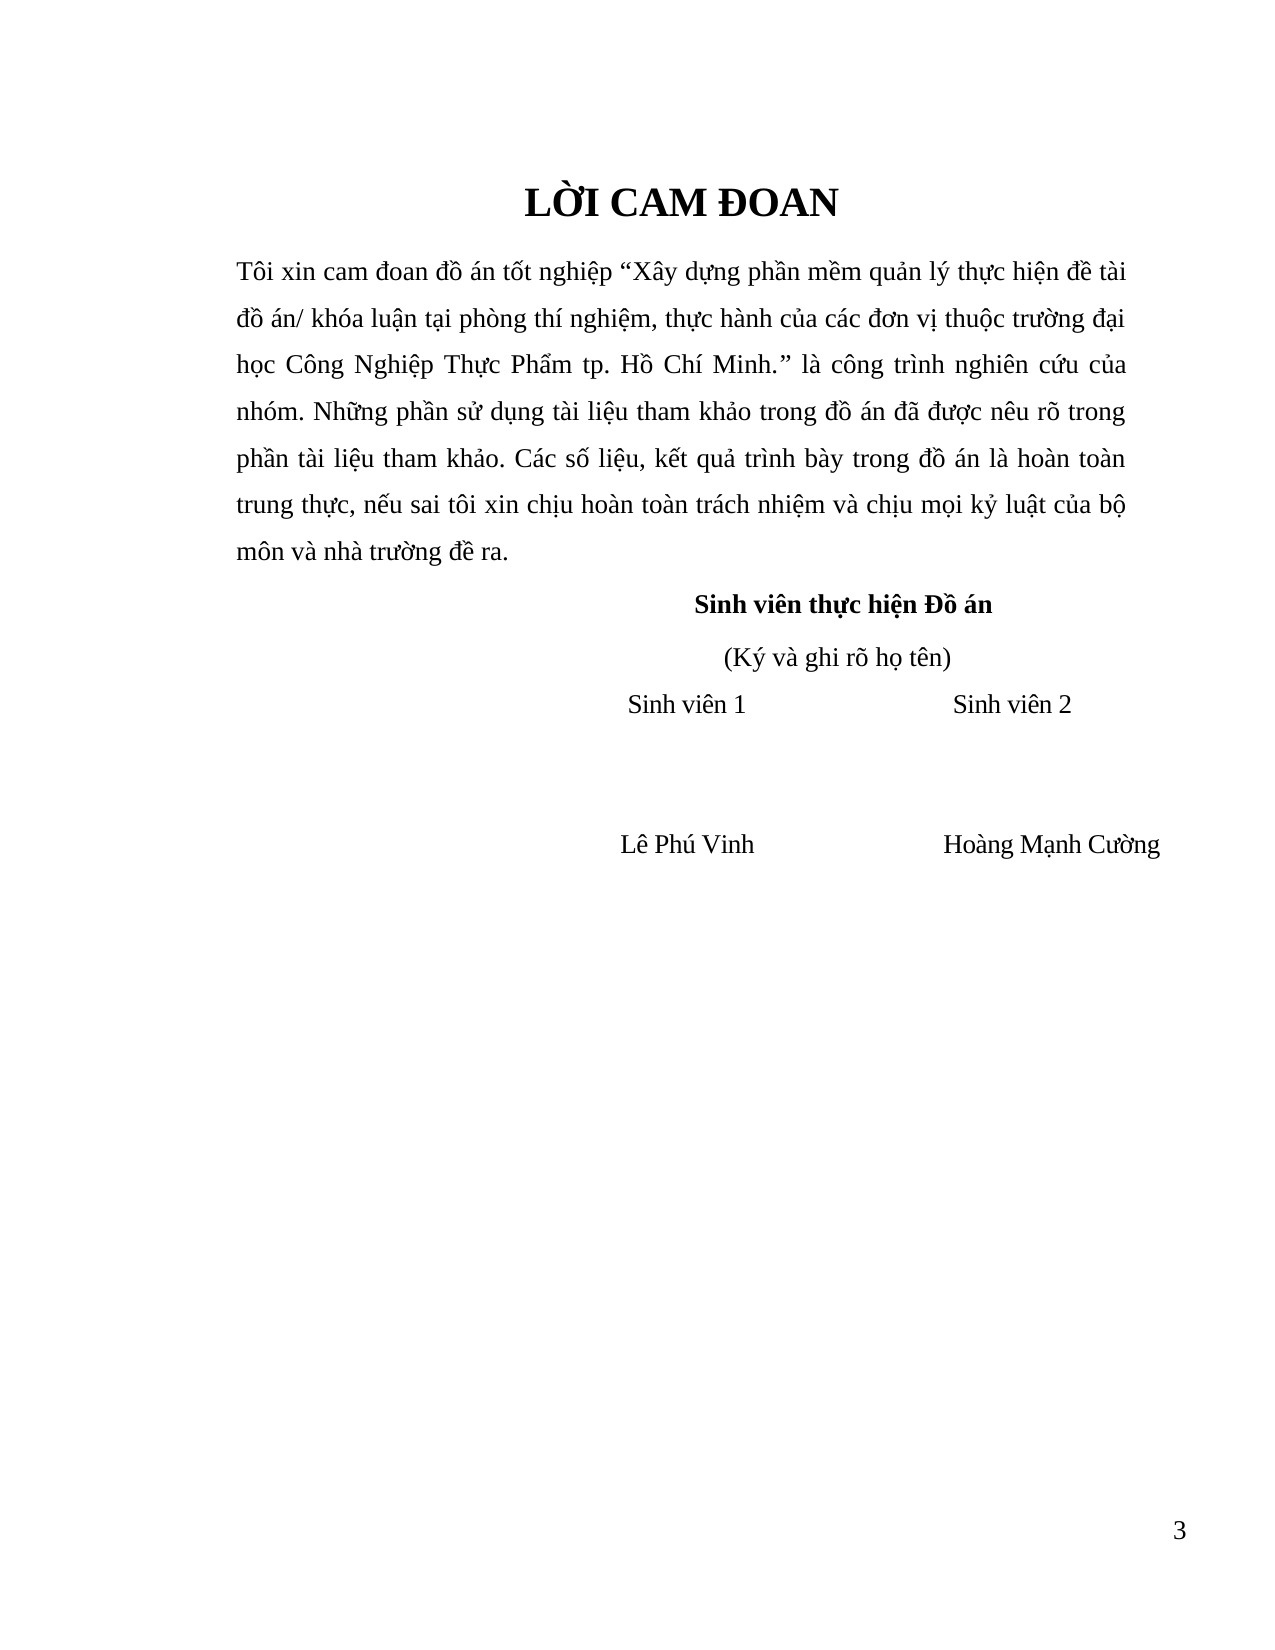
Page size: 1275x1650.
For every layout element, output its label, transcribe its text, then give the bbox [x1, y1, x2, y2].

text (Ký và ghi rõ họ tên) [189, 641, 1147, 672]
text Sinh viên thực hiện Đồ án [236, 588, 1127, 619]
text Sinh viên 1 Sinh viên 2 [177, 688, 1147, 719]
subtitle LỜI CAM ĐOAN [236, 177, 1127, 225]
text Tôi xin cam đoan đồ án tốt nghiệp “Xây dựng phần mềm quản lý thực hiện đề tài đồ án/ khóa luận tại phòng thí nghiệm, thực hành của các đơn vị thuộc trường đại học Công Nghiệp Thực Phẩm tp. Hồ Chí Minh.” là công trình nghiên cứu của nhóm. Những phần sử dụng tài liệu tham khảo trong đồ án đã được nêu rõ trong phần tài liệu tham khảo. Các số liệu, kết quả trình bày trong đồ án là hoàn toàn trung thực, nếu sai tôi xin chịu hoàn toàn trách nhiệm và chịu mọi kỷ luật của bộ môn và nhà trường đề ra. [236, 255, 1127, 566]
text Lê Phú Vinh Hoàng Mạnh Cường [620, 828, 1147, 859]
